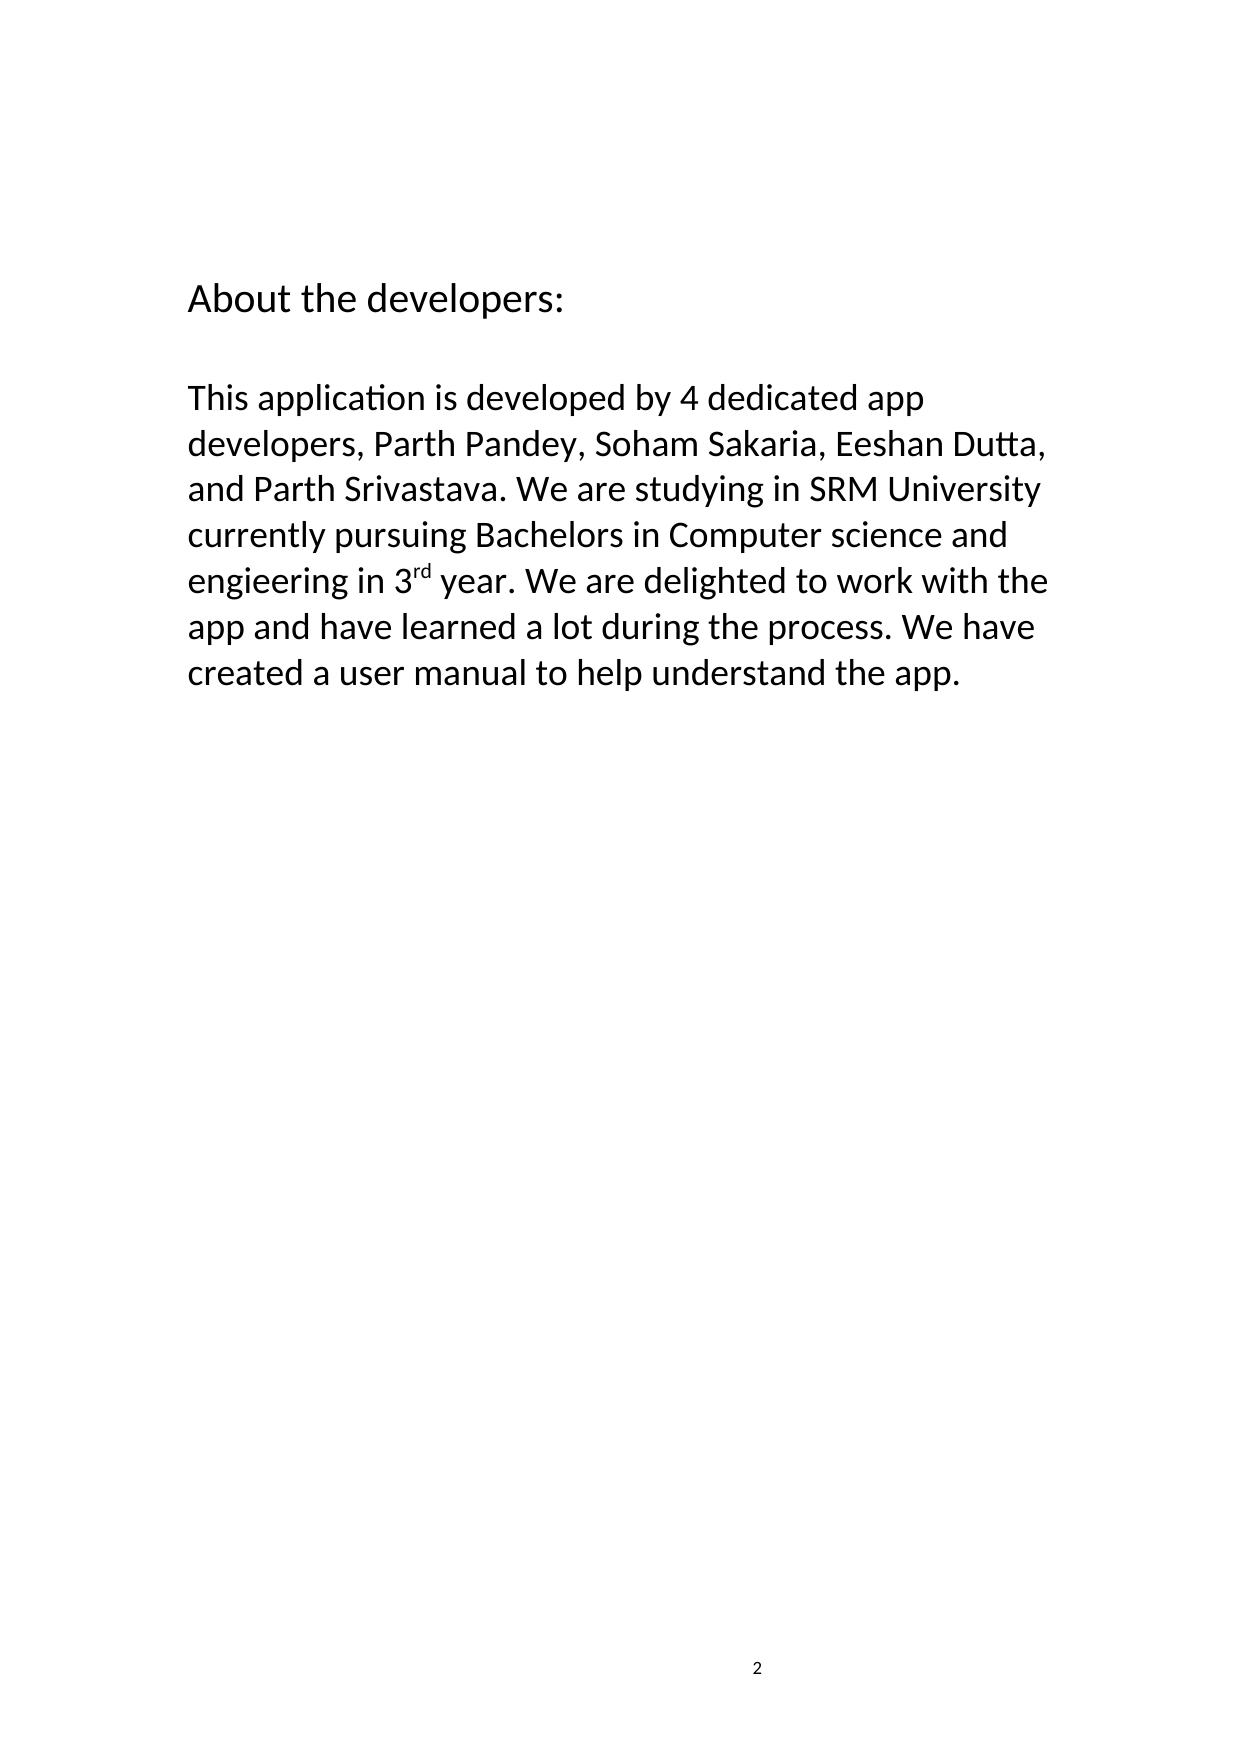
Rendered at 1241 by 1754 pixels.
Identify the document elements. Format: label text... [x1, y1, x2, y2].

text This application is developed by 4 dedicated app developers, Parth Pandey, Soham Sakaria, Eeshan Dutta, and Parth Srivastava. We are studying in SRM University currently pursuing Bachelors in Computer science and engieering in 3rd year. We are delighted to work with the app and have learned a lot during the process. We have created a user manual to help understand the app. [187, 374, 1053, 694]
text About the developers: [187, 272, 1053, 323]
